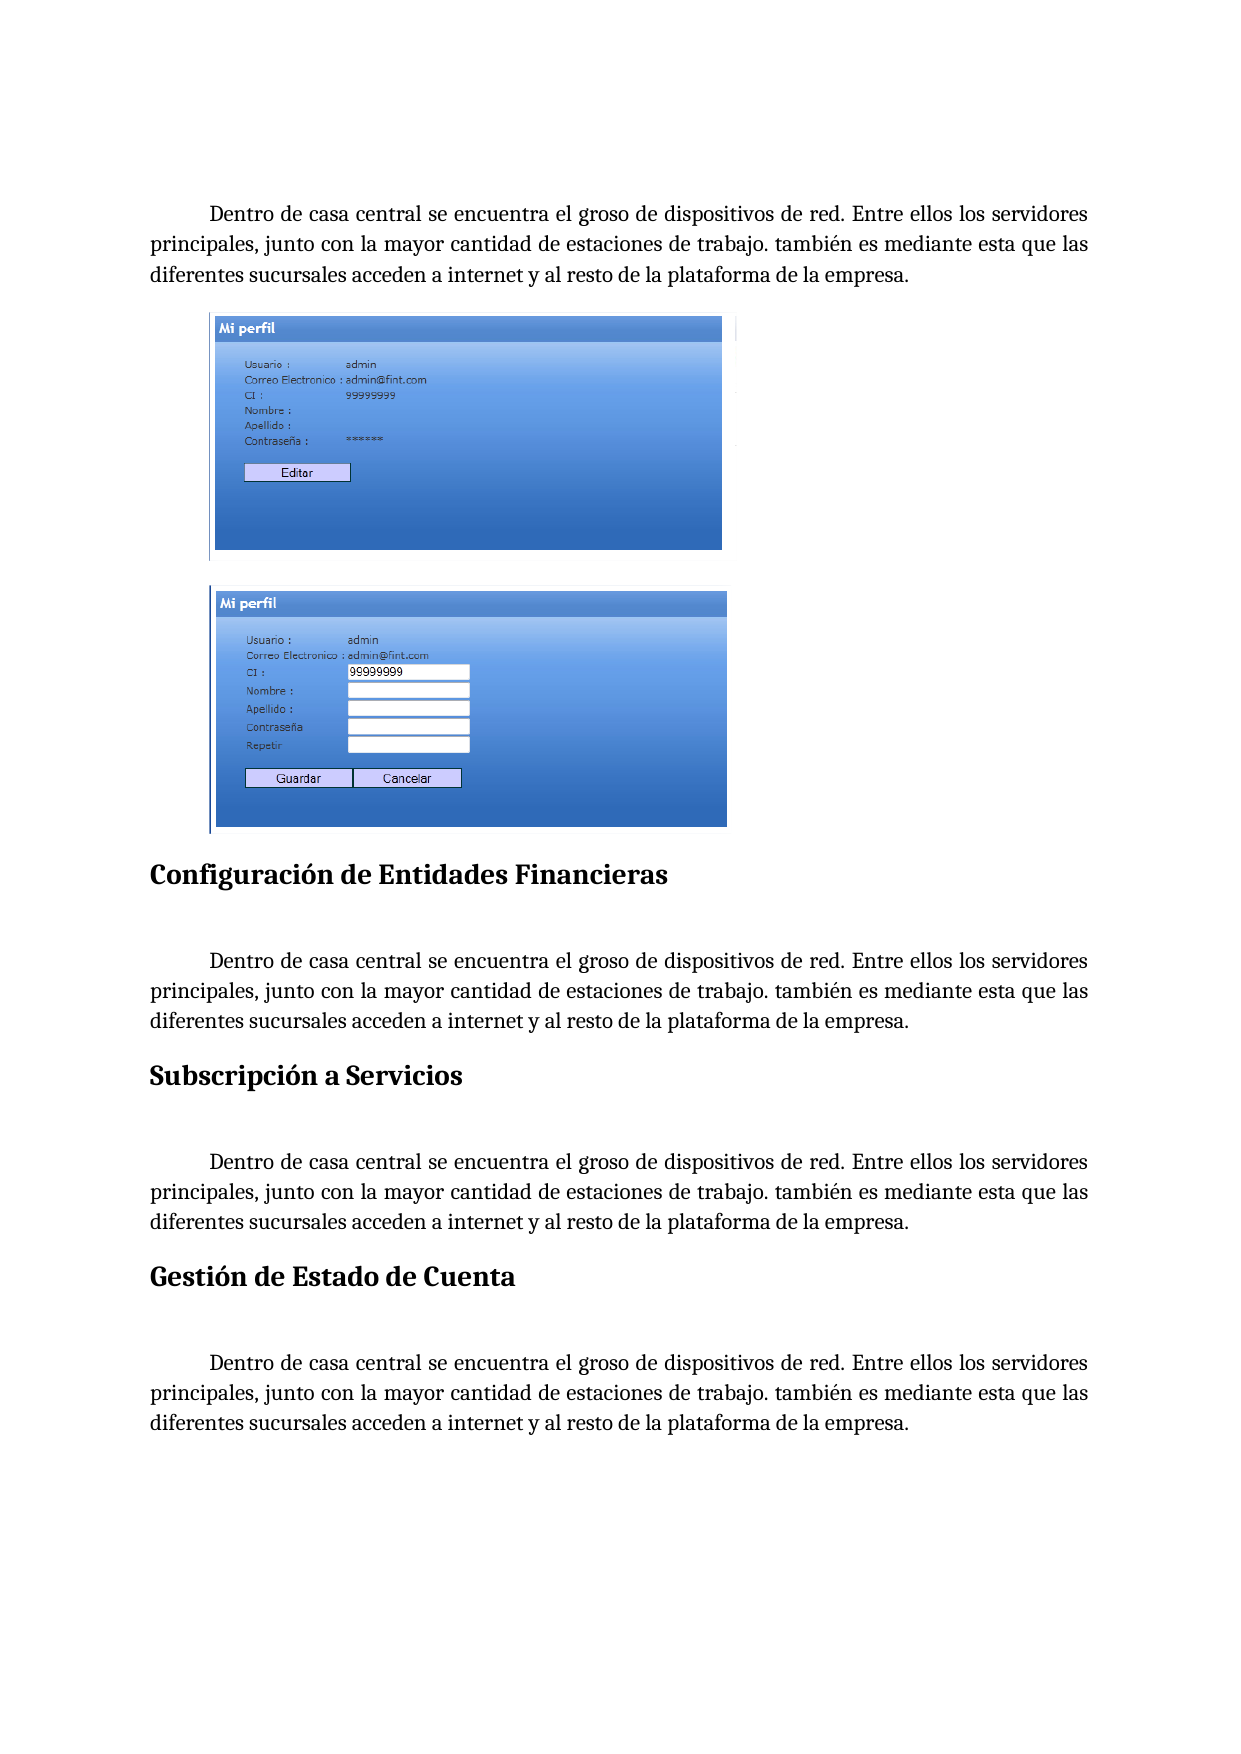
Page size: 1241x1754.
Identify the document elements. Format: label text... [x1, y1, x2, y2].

subtitle Subscripción a Servicios [150, 1059, 1090, 1092]
subtitle Gestión de Estado de Cuenta [150, 1260, 1090, 1293]
text Dentro de casa central se encuentra el groso de dispositivos de red. Entre ellos los servidores principales, junto con la mayor cantidad de estaciones de trabajo. también es mediante esta que las diferentes sucursales acceden a internet y al resto de la plataforma de la empresa. [150, 1349, 1090, 1436]
picture [209, 312, 737, 561]
text Dentro de casa central se encuentra el groso de dispositivos de red. Entre ellos los servidores principales, junto con la mayor cantidad de estaciones de trabajo. también es mediante esta que las diferentes sucursales acceden a internet y al resto de la plataforma de la empresa. [150, 201, 1090, 288]
subtitle Configuración de Entidades Financieras [150, 858, 1090, 891]
text Dentro de casa central se encuentra el groso de dispositivos de red. Entre ellos los servidores principales, junto con la mayor cantidad de estaciones de trabajo. también es mediante esta que las diferentes sucursales acceden a internet y al resto de la plataforma de la empresa. [150, 947, 1090, 1034]
picture [209, 585, 732, 834]
text Dentro de casa central se encuentra el groso de dispositivos de red. Entre ellos los servidores principales, junto con la mayor cantidad de estaciones de trabajo. también es mediante esta que las diferentes sucursales acceden a internet y al resto de la plataforma de la empresa. [150, 1148, 1090, 1235]
